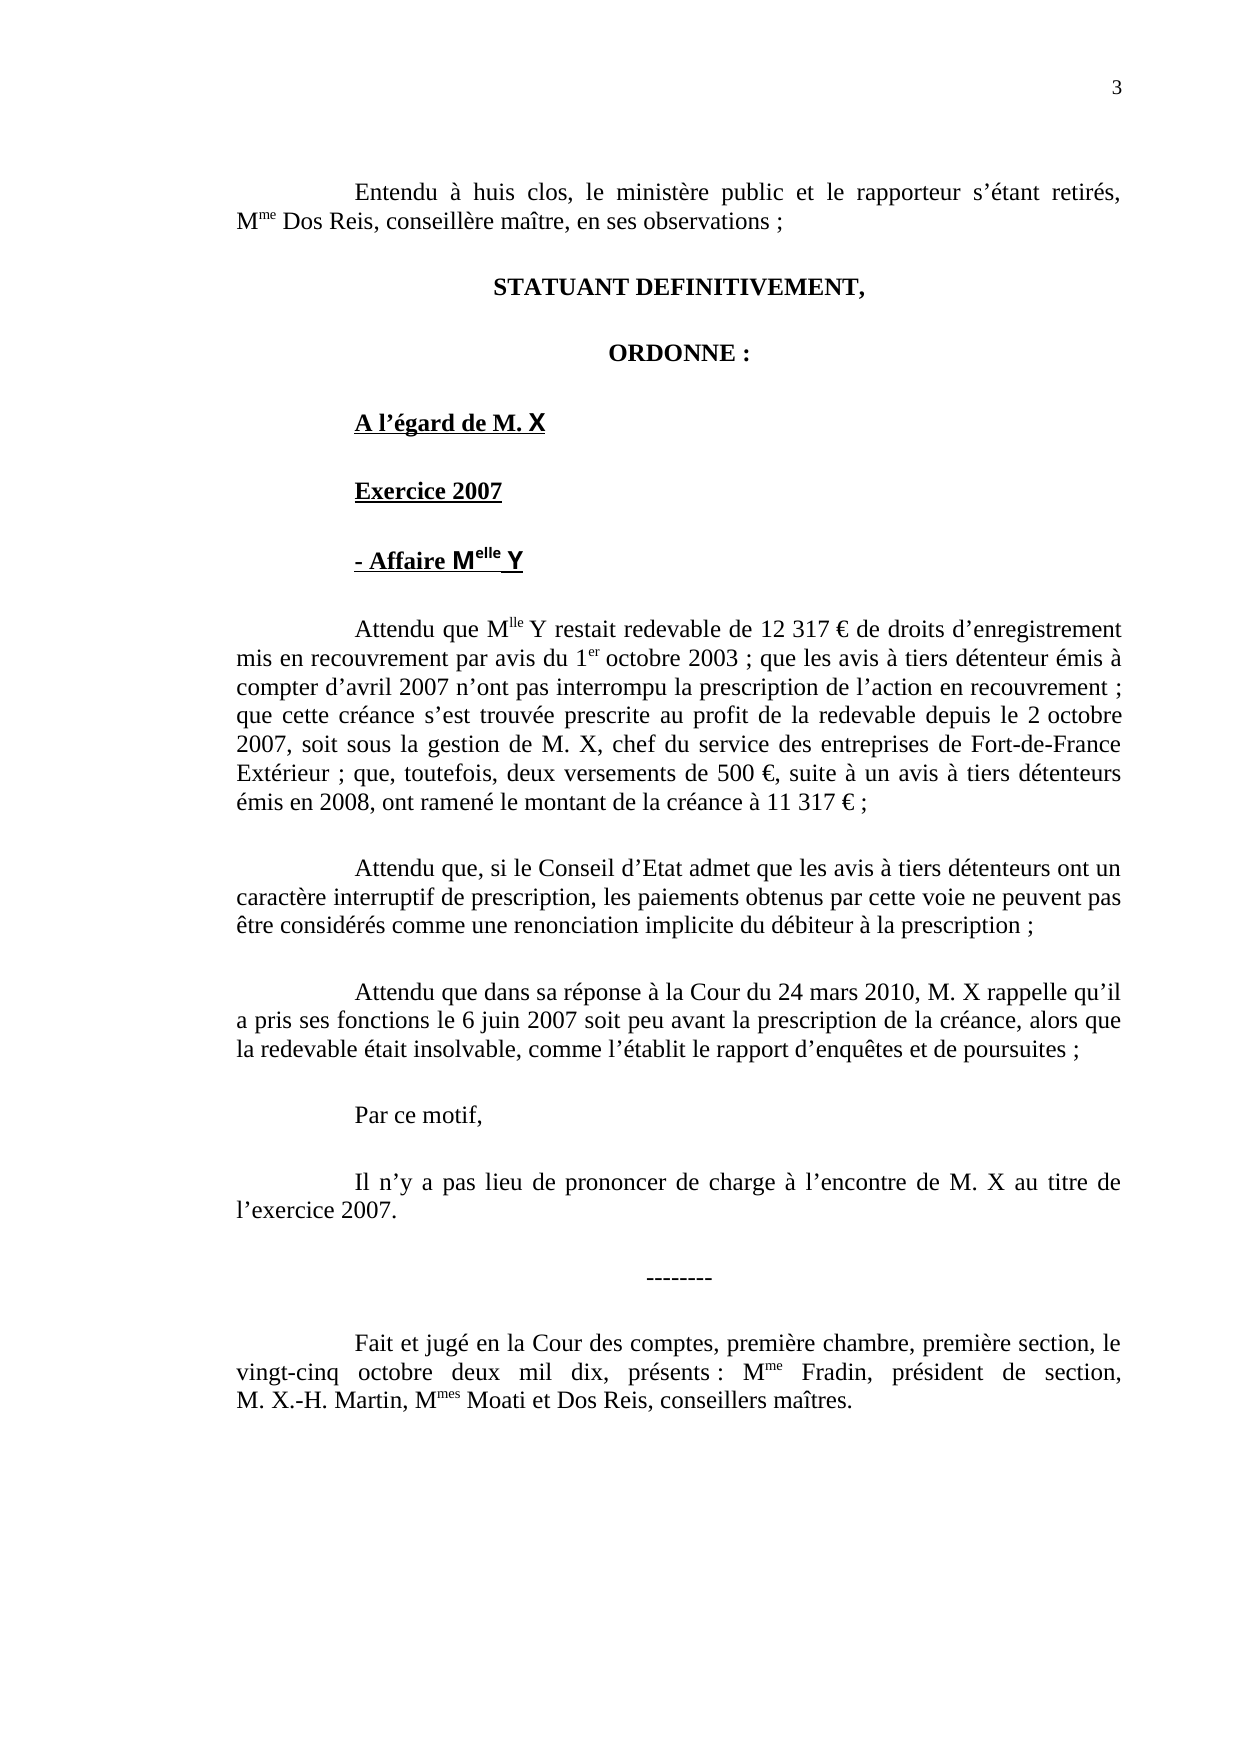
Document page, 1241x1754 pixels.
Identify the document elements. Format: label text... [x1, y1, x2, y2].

text Exercice 2007 [236, 476, 1122, 505]
text Attendu que Mlle Y restait redevable de 12 317 € de droits d’enregistrement mis en recouvrement par avis du 1er octobre 2003 ; que les avis à tiers détenteur émis à compter d’avril 2007 n’ont pas interrompu la prescription de l’action en recouvrement ; que cette créance s’est trouvée prescrite au profit de la redevable depuis le 2 octobre 2007, soit sous la gestion de M. X, chef du service des entreprises de Fort-de-France Extérieur ; que, toutefois, deux versements de 500 €, suite à un avis à tiers détenteurs émis en 2008, ont ramené le montant de la créance à 11 317 € ; [236, 614, 1122, 815]
text Attendu que dans sa réponse à la Cour du 24 mars . X rappelle qu’il a pris ses fonctions le 6 juin 2007 soit peu avant la prescription de la créance, alors que la redevable était insolvable, comme l’établit le rapport d’enquêtes et de poursuites ; [236, 977, 1122, 1063]
text A l’égard de M. X [236, 405, 1122, 439]
text Attendu que, si le Conseil d’Etat admet que les avis à tiers détenteurs ont un caractère interruptif de prescription, les paiements obtenus par cette voie ne peuvent pas être considérés comme une renonciation implicite du débiteur à la prescription ; [236, 853, 1122, 939]
text -------- [236, 1262, 1122, 1290]
text Par ce motif, [236, 1100, 1122, 1129]
text STATUANT DEFINITIVEMENT, [236, 272, 1122, 301]
text - Affaire melle Y [236, 542, 1122, 577]
text Il n’y a pas lieu de prononcer de charge à l’encontre de M. X au titre de l’exercice 2007. [236, 1167, 1122, 1224]
text ORDONNE : [236, 338, 1122, 367]
text Fait et jugé en la Cour des comptes, première chambre, première section, le vingt-cinq octobre deux mil dix, présents : Mme Fradin, président de section, M. X.-H. Martin, Mmes Moati et Dos Reis, conseillers maîtres. [236, 1328, 1122, 1414]
text Entendu à huis clos, le ministère public et le rapporteur s’étant retirés, Mme Dos Reis, conseillère maître, en ses observations ; [236, 177, 1122, 235]
